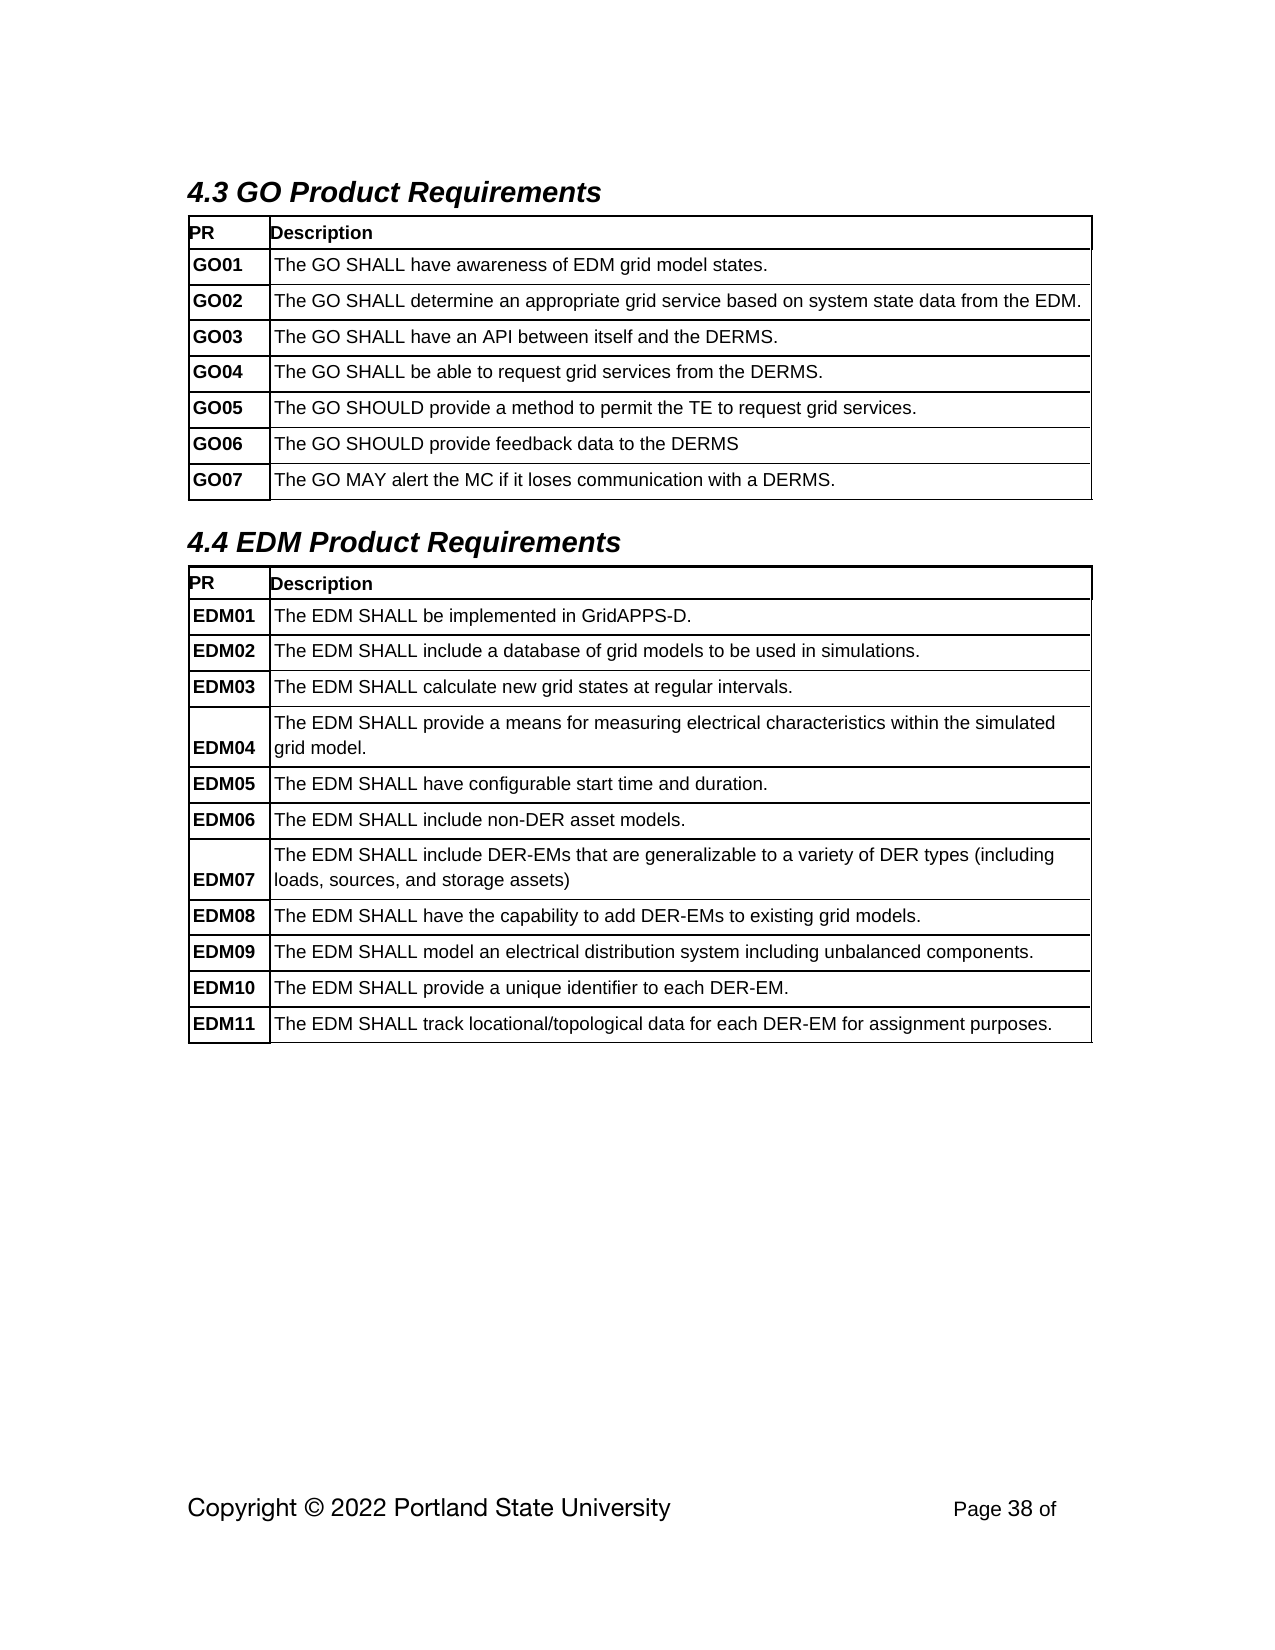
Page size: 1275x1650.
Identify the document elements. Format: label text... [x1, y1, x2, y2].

table_cell The GO SHALL have awareness of EDM grid model states. [271, 248, 1091, 283]
table_cell EDM07 [190, 840, 269, 898]
table_cell The EDM SHALL calculate new grid states at regular intervals. [271, 670, 1091, 706]
table_cell EDM01 [190, 600, 269, 634]
table_header PR [190, 568, 269, 598]
table_cell EDM10 [190, 972, 269, 1006]
table_cell The EDM SHALL be implemented in GridAPPS-D. [271, 598, 1091, 634]
table_cell GO02 [190, 286, 269, 319]
table_cell EDM09 [190, 936, 269, 970]
table_cell The EDM SHALL provide a means for measuring electrical characteristics within the simulated grid model. [271, 706, 1091, 766]
table_cell The EDM SHALL have the capability to add DER-EMs to existing grid models. [271, 899, 1091, 934]
table_cell The EDM SHALL include non-DER asset models. [271, 802, 1091, 838]
table_header Description [271, 217, 1091, 248]
table_cell The EDM SHALL include a database of grid models to be used in simulations. [271, 634, 1091, 670]
table_cell GO05 [190, 393, 269, 427]
table_cell The EDM SHALL include DER-EMs that are generalizable to a variety of DER types (including loads, sources, and storage assets) [271, 838, 1091, 898]
table_cell The GO SHOULD provide feedback data to the DERMS [271, 427, 1091, 463]
table_cell EDM04 [190, 708, 269, 766]
subtitle 4.4 EDM Product Requirements [187, 526, 1087, 559]
table_cell The GO SHALL determine an appropriate grid service based on system state data from the EDM. [271, 284, 1091, 319]
table_cell The GO SHALL have an API between itself and the DERMS. [271, 319, 1091, 355]
table_cell GO03 [190, 321, 269, 355]
table_cell The EDM SHALL track locational/topological data for each DER-EM for assignment purposes. [271, 1006, 1091, 1042]
table_cell GO04 [190, 357, 269, 391]
table_cell EDM03 [190, 672, 269, 706]
table_cell The EDM SHALL provide a unique identifier to each DER-EM. [271, 970, 1091, 1006]
table_header PR [190, 217, 269, 248]
subtitle 4.3 GO Product Requirements [187, 175, 1087, 208]
table_cell The GO SHALL be able to request grid services from the DERMS. [271, 355, 1091, 391]
table_cell EDM02 [190, 636, 269, 670]
table_cell GO06 [190, 429, 269, 463]
table_cell The EDM SHALL have configurable start time and duration. [271, 766, 1091, 802]
table_header Description [271, 568, 1091, 598]
table_cell The GO SHOULD provide a method to permit the TE to request grid services. [271, 391, 1091, 427]
table_cell The GO MAY alert the MC if it loses communication with a DERMS. [271, 463, 1091, 498]
table_cell The EDM SHALL model an electrical distribution system including unbalanced components. [271, 934, 1091, 970]
table_cell EDM05 [190, 768, 269, 802]
table_cell GO01 [190, 250, 269, 283]
table_cell GO07 [190, 465, 269, 498]
table_cell EDM11 [190, 1008, 269, 1042]
table_cell EDM06 [190, 804, 269, 838]
table_cell EDM08 [190, 901, 269, 934]
